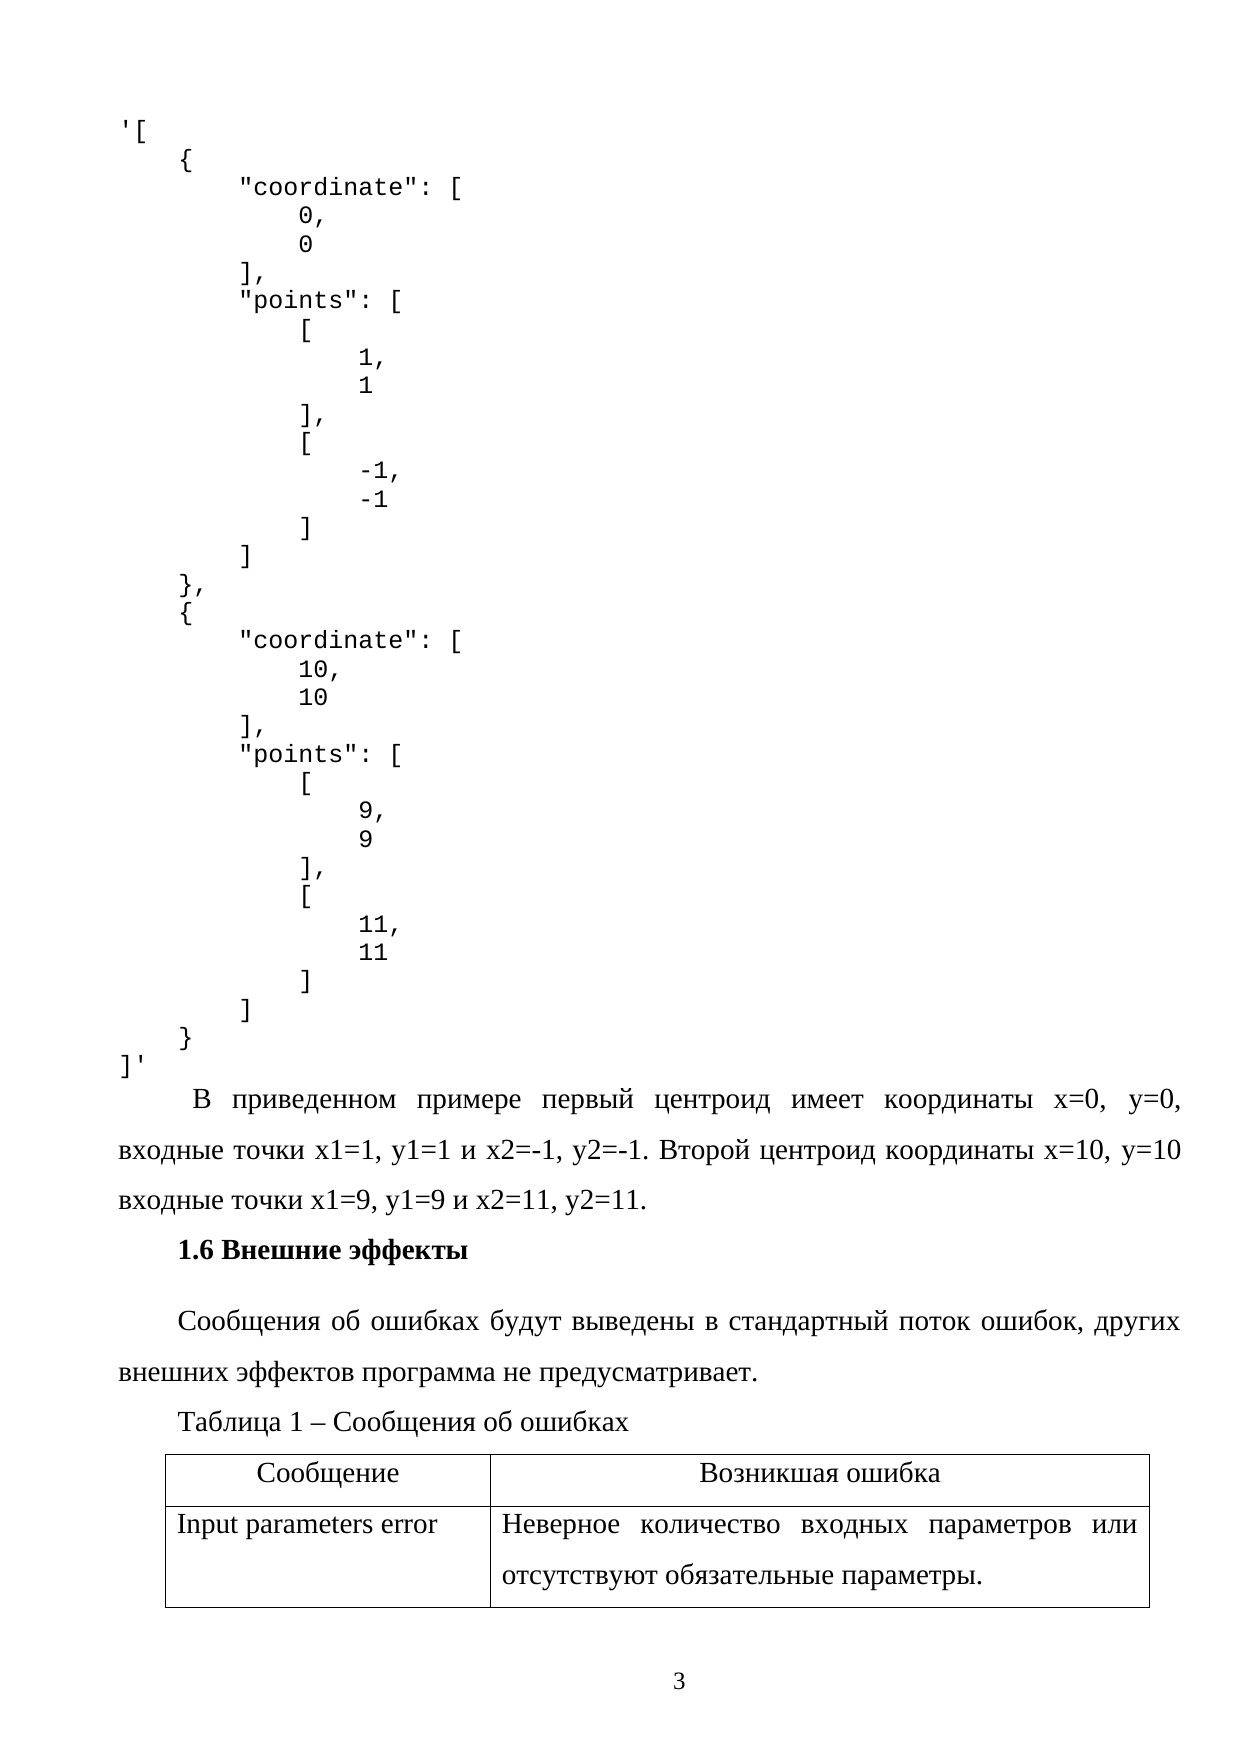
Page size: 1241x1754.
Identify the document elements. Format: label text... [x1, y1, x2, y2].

text 10 [118, 685, 1181, 713]
text 0 [118, 231, 1181, 260]
text [ [118, 430, 1181, 458]
table_header Сообщение [166, 1455, 490, 1506]
text '[ [118, 118, 1181, 146]
text 9, [118, 798, 1181, 826]
table_cell Неверное количество входных параметров или отсутствуют обязательные параметры. [491, 1507, 1149, 1607]
text Сообщения об ошибках будут выведены в стандартный поток ошибок, других внешних эффектов программа не предусматривает. [118, 1303, 1181, 1387]
text -1 [118, 486, 1181, 515]
text ]' [118, 1053, 1181, 1081]
text { [118, 600, 1181, 628]
text -1, [118, 458, 1181, 486]
table_cell Input parameters error [166, 1507, 490, 1607]
text 11 [118, 940, 1181, 968]
text ] [118, 968, 1181, 996]
text В приведенном примере первый центроид имеет координаты x=0, y=0, входные точки x1=1, y1=1 и x2=-1, y2=-1. Второй центроид координаты x=10, y=10 входные точки x1=9, y1=9 и x2=11, y2=11. [118, 1081, 1181, 1216]
text [ [118, 316, 1181, 345]
text ], [118, 401, 1181, 430]
text } [118, 1025, 1181, 1053]
text }, [118, 571, 1181, 600]
text ] [118, 996, 1181, 1025]
text 11, [118, 911, 1181, 940]
table_header Возникшая ошибка [491, 1455, 1149, 1506]
text 9 [118, 826, 1181, 855]
text "points": [ [118, 741, 1181, 770]
text 1 [118, 373, 1181, 401]
text ] [118, 515, 1181, 543]
text 10, [118, 656, 1181, 685]
subtitle Внешние эффекты [118, 1232, 1181, 1266]
text ] [118, 543, 1181, 571]
text [ [118, 883, 1181, 911]
text ], [118, 855, 1181, 883]
text [ [118, 770, 1181, 798]
text "points": [ [118, 288, 1181, 316]
text ], [118, 713, 1181, 741]
text { [118, 146, 1181, 175]
text 0, [118, 203, 1181, 231]
text ], [118, 260, 1181, 288]
text 1, [118, 345, 1181, 373]
text "coordinate": [ [118, 628, 1181, 656]
text "coordinate": [ [118, 175, 1181, 203]
text Таблица 1 – Сообщения об ошибках [118, 1404, 1181, 1438]
